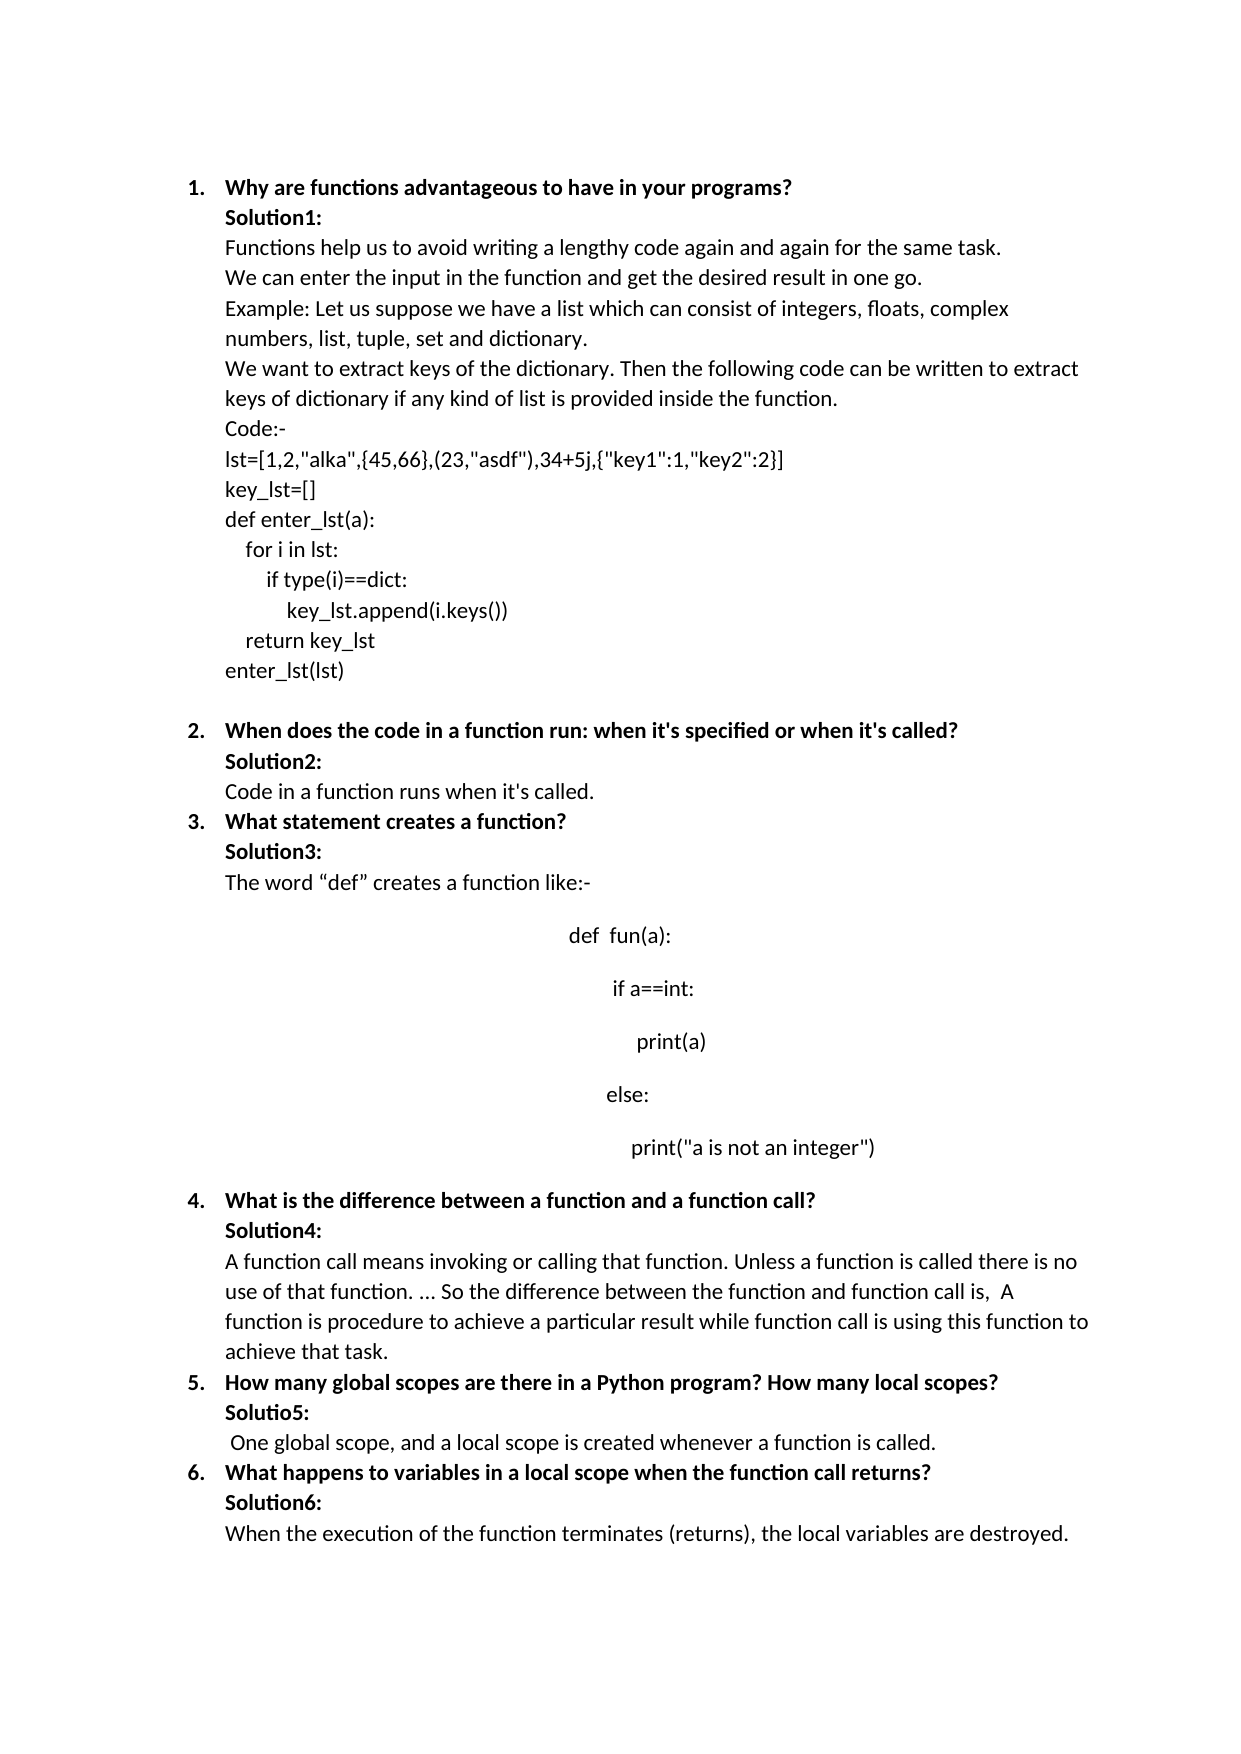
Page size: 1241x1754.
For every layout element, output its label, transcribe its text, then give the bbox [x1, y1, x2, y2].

list Solution4: [225, 1217, 1090, 1245]
list for i in lst: [225, 535, 1090, 563]
list A function call means invoking or calling that function. Unless a function is called there is no use of that function. ... So the difference between the function and function call is, A function is procedure to achieve a particular result while function call is using this function to achieve that task. [225, 1247, 1090, 1366]
list Solution3: [225, 837, 1090, 866]
list What is the difference between a function and a function call? [187, 1186, 1090, 1214]
list What statement creates a function? [187, 807, 1090, 835]
list We can enter the input in the function and get the desired result in one go. [225, 263, 1090, 292]
list Example: Let us suppose we have a list which can consist of integers, floats, complex numbers, list, tuple, set and dictionary. [225, 294, 1090, 352]
list lst=[1,2,"alka",{45,66},(23,"asdf"),34+5j,{"key1":1,"key2":2}] [225, 445, 1090, 473]
list What happens to variables in a local scope when the function call returns? [187, 1458, 1090, 1486]
list How many global scopes are there in a Python program? How many local scopes? [187, 1368, 1090, 1396]
list Solution2: [225, 747, 1090, 775]
list Solution1: [225, 203, 1090, 231]
list The word “def” creates a function like:- [225, 868, 1090, 896]
list key_lst.append(i.keys()) [225, 596, 1090, 624]
list We want to extract keys of the dictionary. Then the following code can be written to extract keys of dictionary if any kind of list is provided inside the function. [225, 354, 1090, 412]
text print("a is not an integer") [150, 1133, 1090, 1161]
list Solutio5: [225, 1398, 1090, 1426]
list When does the code in a function run: when it's specified or when it's called? [187, 717, 1090, 745]
list Solution6: [225, 1488, 1090, 1517]
list Functions help us to avoid writing a lengthy code again and again for the same task. [225, 233, 1090, 261]
list key_lst=[] [225, 475, 1090, 503]
list Code in a function runs when it's called. [225, 777, 1090, 805]
text if a==int: [150, 974, 1090, 1002]
list Code:- [225, 414, 1090, 443]
list Why are functions advantageous to have in your programs? [187, 173, 1090, 201]
list When the execution of the function terminates (returns), the local variables are destroyed. [225, 1519, 1090, 1547]
list return key_lst [225, 626, 1090, 654]
list enter_lst(lst) [225, 656, 1090, 684]
list if type(i)==dict: [225, 566, 1090, 594]
list def enter_lst(a): [225, 505, 1090, 533]
text print(a) [150, 1027, 1090, 1055]
text def fun(a): [150, 921, 1090, 949]
text else: [150, 1080, 1090, 1108]
list One global scope, and a local scope is created whenever a function is called. [225, 1428, 1090, 1456]
